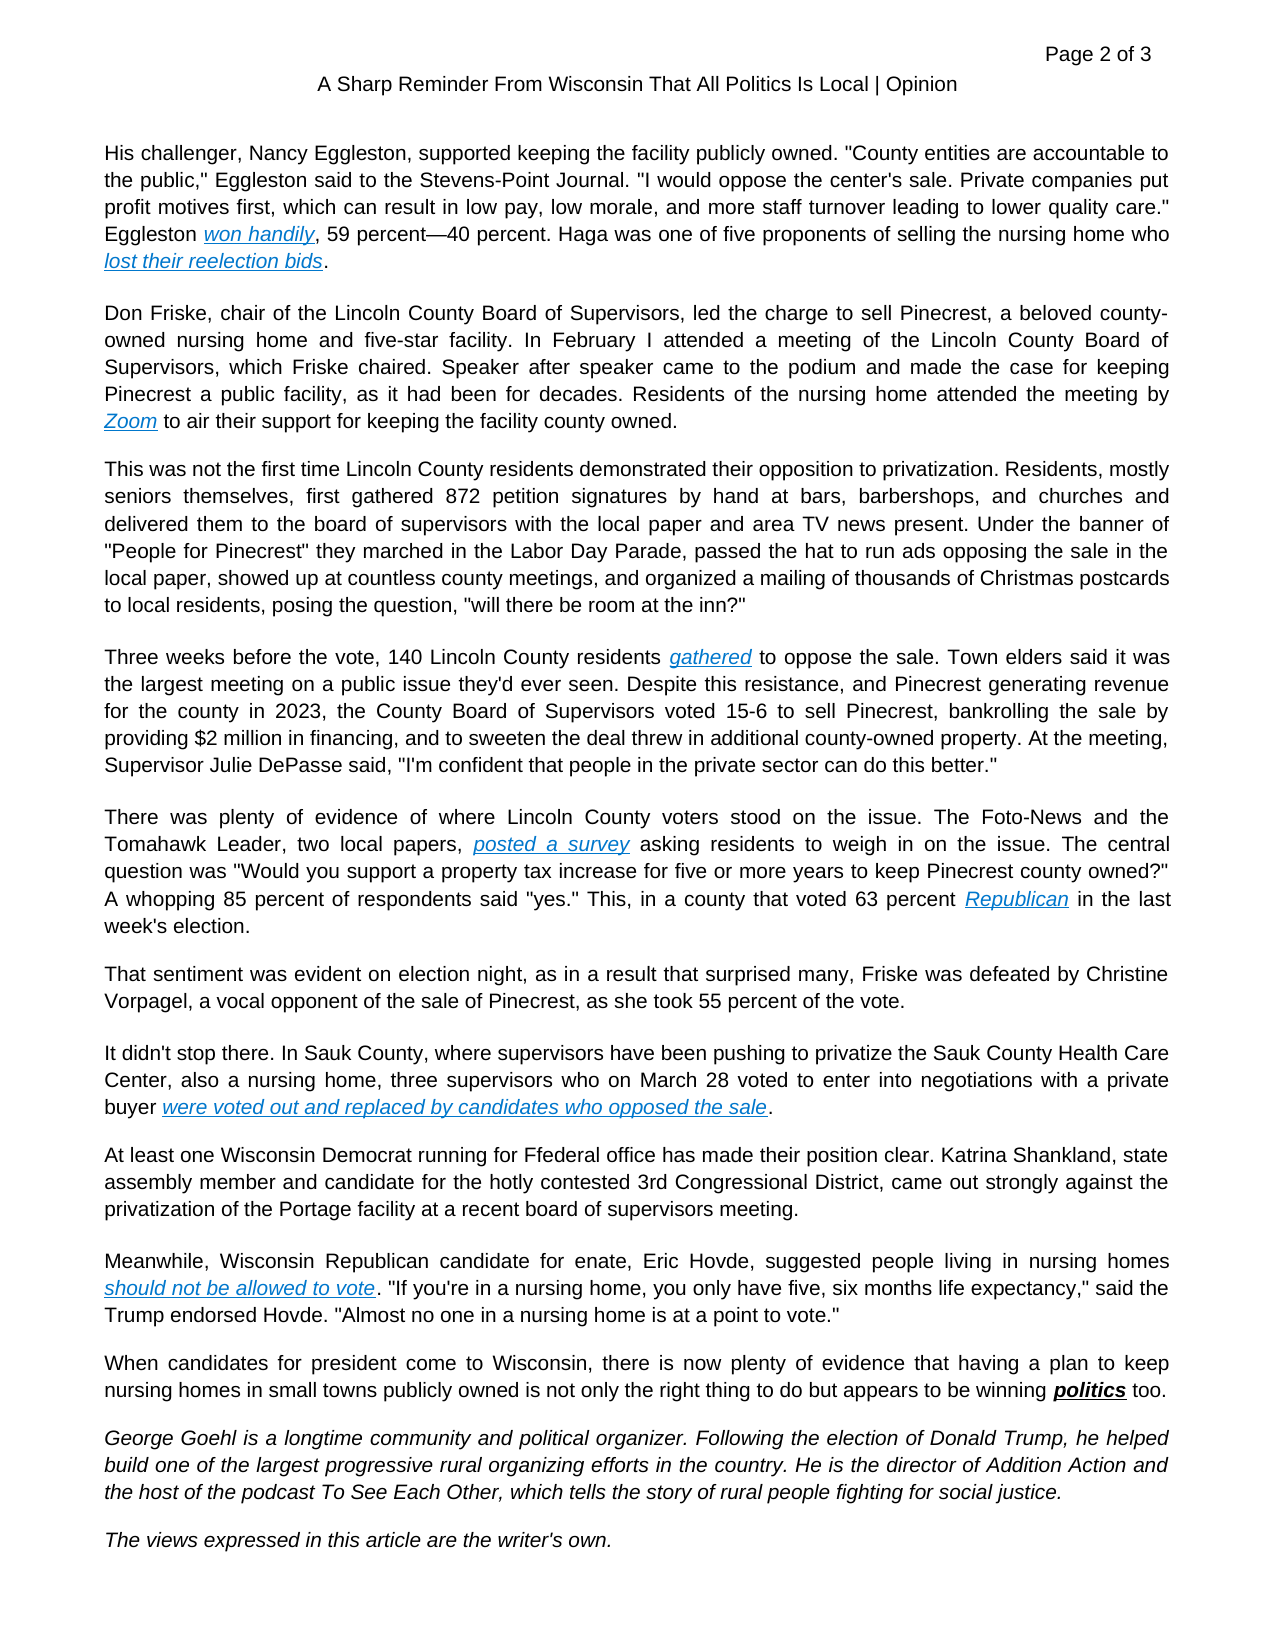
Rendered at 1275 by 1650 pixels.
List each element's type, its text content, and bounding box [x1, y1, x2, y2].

text It didn't stop there. In Sauk County, where supervisors have been pushing to privatize the Sauk County Health Care Center, also a nursing home, three supervisors who on March 28 voted to enter into negotiations with a private buyer were voted out and replaced by candidates who opposed the sale. [104, 1037, 1171, 1119]
text Meanwhile, Wisconsin Republican candidate for enate, Eric Hovde, suggested people living in nursing homes should not be allowed to vote. "If you're in a nursing home, you only have five, six months life expectancy," said the Trump endorsed Hovde. "Almost no one in a nursing home is at a point to vote." [104, 1246, 1171, 1327]
text His challenger, Nancy Eggleston, supported keeping the facility publicly owned. "County entities are accountable to the public," Eggleston said to the Stevens-Point Journal. "I would oppose the center's sale. Private companies put profit motives first, which can result in low pay, low morale, and more staff turnover leading to lower quality care." Eggleston won handily, 59 percent—40 percent. Haga was one of five proponents of selling the nursing home who lost their reelection bids. [104, 137, 1171, 273]
text George Goehl is a longtime community and political organizer. Following the election of Donald Trump, he helped build one of the largest progressive rural organizing efforts in the country. He is the director of Addition Action and the host of the podcast To See Each Other, which tells the story of rural people fighting for social justice. [104, 1423, 1171, 1504]
text Three weeks before the vote, 140 Lincoln County residents gathered to oppose the sale. Town elders said it was the largest meeting on a public issue they'd ever seen. Despite this resistance, and Pinecrest generating revenue for the county in 2023, the County Board of Supervisors voted 15-6 to sell Pinecrest, bankrolling the sale by providing $2 million in financing, and to sweeten the deal threw in additional county-owned property. At the meeting, Supervisor Julie DePasse said, "I'm confident that people in the private sector can do this better." [104, 642, 1171, 777]
text The views expressed in this article are the writer's own. [104, 1525, 1171, 1552]
text When candidates for president come to Wisconsin, there is now plenty of evidence that having a plan to keep nursing homes in small towns publicly owned is not only the right thing to do but appears to be winning politics too. [104, 1348, 1171, 1402]
text Don Friske, chair of the Lincoln County Board of Supervisors, led the charge to sell Pinecrest, a beloved county-owned nursing home and five-star facility. In February I attended a meeting of the Lincoln County Board of Supervisors, which Friske chaired. Speaker after speaker came to the podium and made the case for keeping Pinecrest a public facility, as it had been for decades. Residents of the nursing home attended the meeting by Zoom to air their support for keeping the facility county owned. [104, 298, 1171, 433]
text That sentiment was evident on election night, as in a result that surprised many, Friske was defeated by Christine Vorpagel, a vocal opponent of the sale of Pinecrest, as she took 55 percent of the vote. [104, 958, 1171, 1012]
text At least one Wisconsin Democrat running for Ffederal office has made their position clear. Katrina Shankland, state assembly member and candidate for the hotly contested 3rd Congressional District, came out strongly against the privatization of the Portage facility at a recent board of supervisors meeting. [104, 1139, 1171, 1221]
text This was not the first time Lincoln County residents demonstrated their opposition to privatization. Residents, mostly seniors themselves, first gathered 872 petition signatures by hand at bars, barbershops, and churches and delivered them to the board of supervisors with the local paper and area TV news present. Under the banner of "People for Pinecrest" they marched in the Labor Day Parade, passed the hat to run ads opposing the sale in the local paper, showed up at countless county meetings, and organized a mailing of thousands of Christmas postcards to local residents, posing the question, "will there be room at the inn?" [104, 454, 1171, 617]
text There was plenty of evidence of where Lincoln County voters stood on the issue. The Foto-News and the Tomahawk Leader, two local papers, posted a survey asking residents to weigh in on the issue. The central question was "Would you support a property tax increase for five or more years to keep Pinecrest county owned?" A whopping 85 percent of respondents said "yes." This, in a county that voted 63 percent Republican in the last week's election. [104, 802, 1171, 937]
